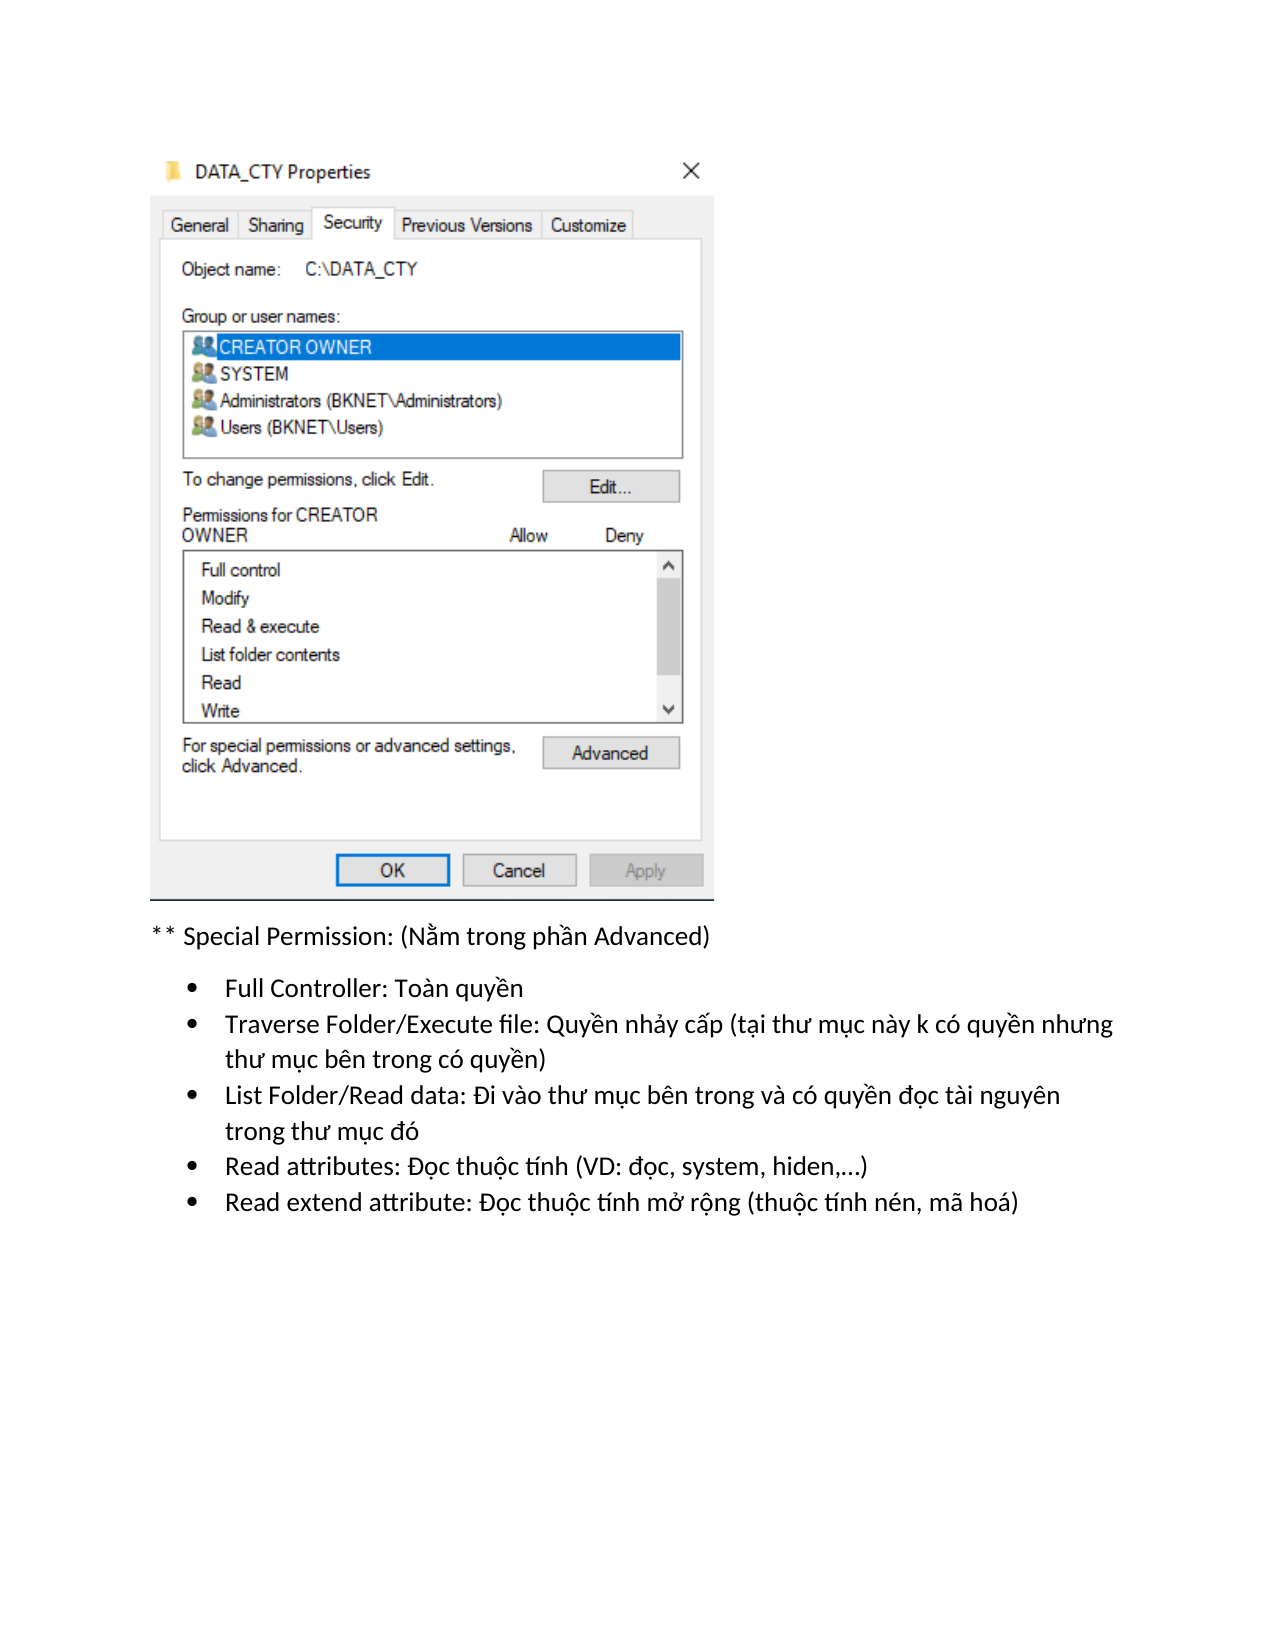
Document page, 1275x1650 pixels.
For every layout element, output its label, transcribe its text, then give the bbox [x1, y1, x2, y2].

list Read attributes: Đọc thuộc tính (VD: đọc, system, hiden,…) [187, 1149, 1125, 1182]
text ** Special Permission: (Nằm trong phần Advanced) [150, 919, 1125, 952]
list List Folder/Read data: Đi vào thư mục bên trong và có quyền đọc tài nguyên trong thư mục đó [187, 1078, 1125, 1147]
list Read extend attribute: Đọc thuộc tính mở rộng (thuộc tính nén, mã hoá) [187, 1185, 1125, 1218]
list Full Controller: Toàn quyền [187, 971, 1125, 1004]
picture [150, 150, 715, 901]
list Traverse Folder/Execute file: Quyền nhảy cấp (tại thư mục này k có quyền nhưng thư mục bên trong có quyền) [187, 1007, 1125, 1076]
